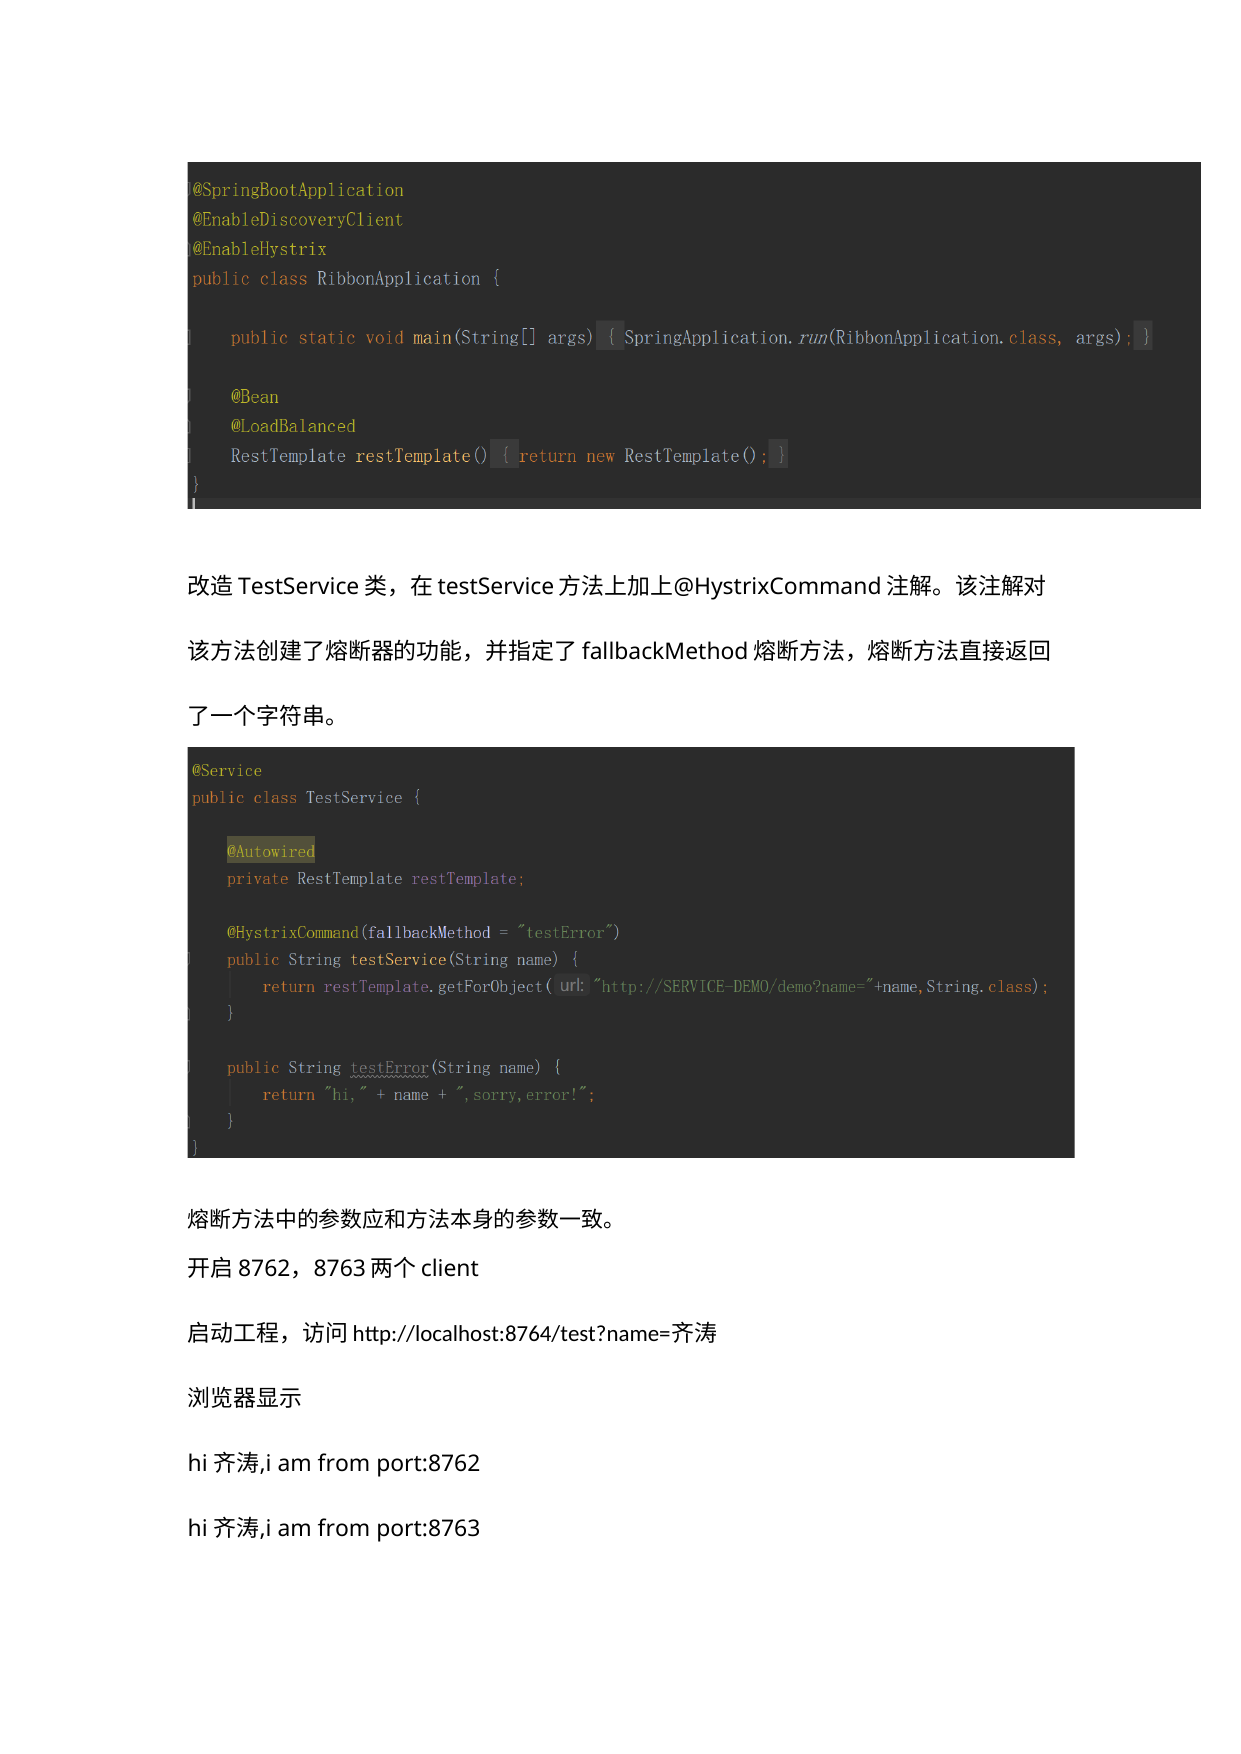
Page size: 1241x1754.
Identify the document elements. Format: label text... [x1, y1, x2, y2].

text 改造TestService类，在testService方法上加上@HystrixCommand注解。该注解对该方法创建了熔断器的功能，并指定了fallbackMethod熔断方法，熔断方法直接返回了一个字符串。 [187, 552, 1053, 747]
text 启动工程，访问http://localhost:8764/test?name=齐涛 [187, 1299, 1053, 1364]
picture [187, 162, 1201, 509]
picture [187, 747, 1075, 1158]
text 浏览器显示 [187, 1364, 1053, 1429]
text hi 齐涛,i am from port:8763 [187, 1494, 1053, 1559]
text 开启8762，8763两个client [187, 1234, 1053, 1299]
text 熔断方法中的参数应和方法本身的参数一致。 [187, 1202, 1053, 1234]
text hi 齐涛,i am from port:8762 [187, 1429, 1053, 1494]
